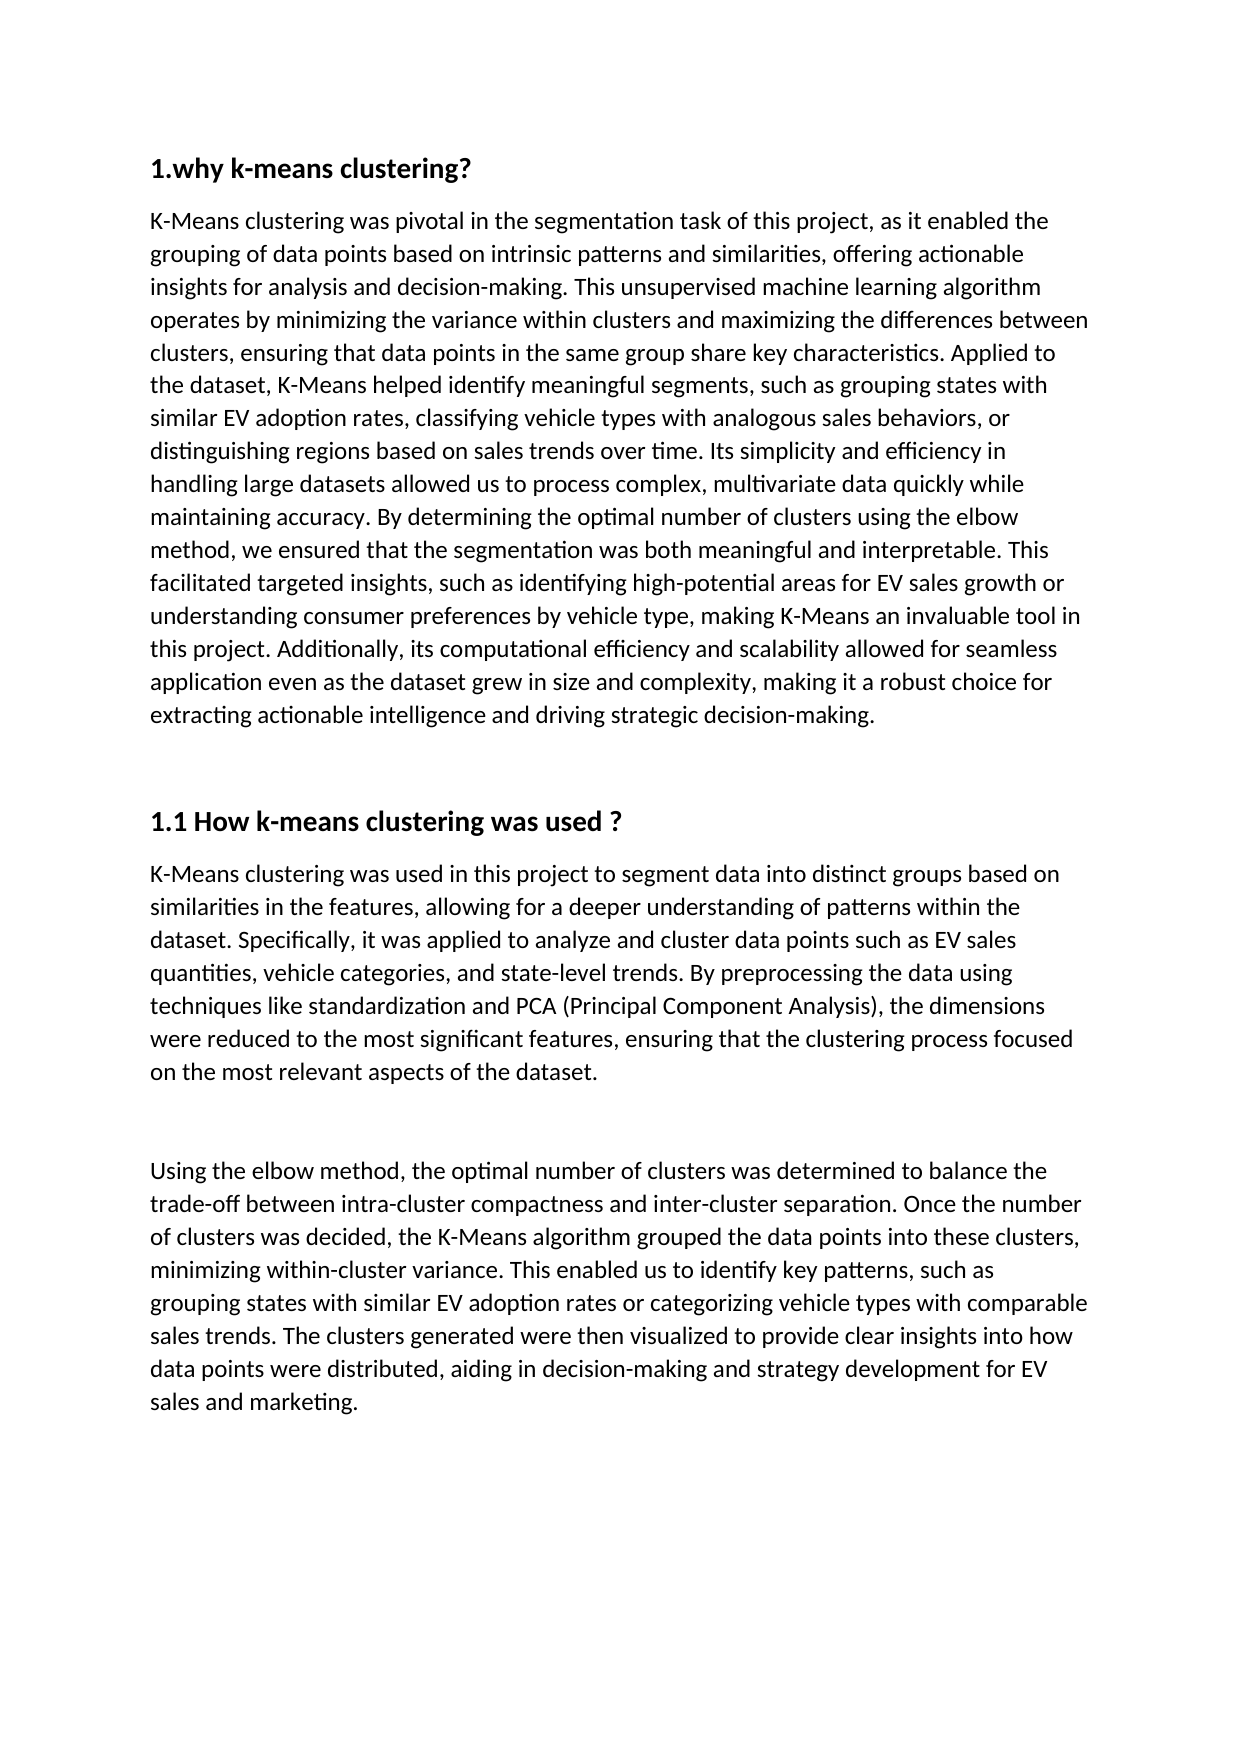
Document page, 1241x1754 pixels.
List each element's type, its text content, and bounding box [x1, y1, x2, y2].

text K-Means clustering was pivotal in the segmentation task of this project, as it enabled the grouping of data points based on intrinsic patterns and similarities, offering actionable insights for analysis and decision-making. This unsupervised machine learning algorithm operates by minimizing the variance within clusters and maximizing the differences between clusters, ensuring that data points in the same group share key characteristics. Applied to the dataset, K-Means helped identify meaningful segments, such as grouping states with similar EV adoption rates, classifying vehicle types with analogous sales behaviors, or distinguishing regions based on sales trends over time. Its simplicity and efficiency in handling large datasets allowed us to process complex, multivariate data quickly while maintaining accuracy. By determining the optimal number of clusters using the elbow method, we ensured that the segmentation was both meaningful and interpretable. This facilitated targeted insights, such as identifying high-potential areas for EV sales growth or understanding consumer preferences by vehicle type, making K-Means an invaluable tool in this project. Additionally, its computational efficiency and scalability allowed for seamless application even as the dataset grew in size and complexity, making it a robust choice for extracting actionable intelligence and driving strategic decision-making. [150, 205, 1090, 729]
text 1.why k-means clustering? [150, 150, 1090, 186]
list How k-means clustering was used ? [150, 803, 1090, 839]
text Using the elbow method, the optimal number of clusters was determined to balance the trade-off between intra-cluster compactness and inter-cluster separation. Once the number of clusters was decided, the K-Means algorithm grouped the data points into these clusters, minimizing within-cluster variance. This enabled us to identify key patterns, such as grouping states with similar EV adoption rates or categorizing vehicle types with comparable sales trends. The clusters generated were then visualized to provide clear insights into how data points were distributed, aiding in decision-making and strategy development for EV sales and marketing. [150, 1155, 1090, 1416]
text K-Means clustering was used in this project to segment data into distinct groups based on similarities in the features, allowing for a deeper understanding of patterns within the dataset. Specifically, it was applied to analyze and cluster data points such as EV sales quantities, vehicle categories, and state-level trends. By preprocessing the data using techniques like standardization and PCA (Principal Component Analysis), the dimensions were reduced to the most significant features, ensuring that the clustering process focused on the most relevant aspects of the dataset. [150, 859, 1090, 1087]
